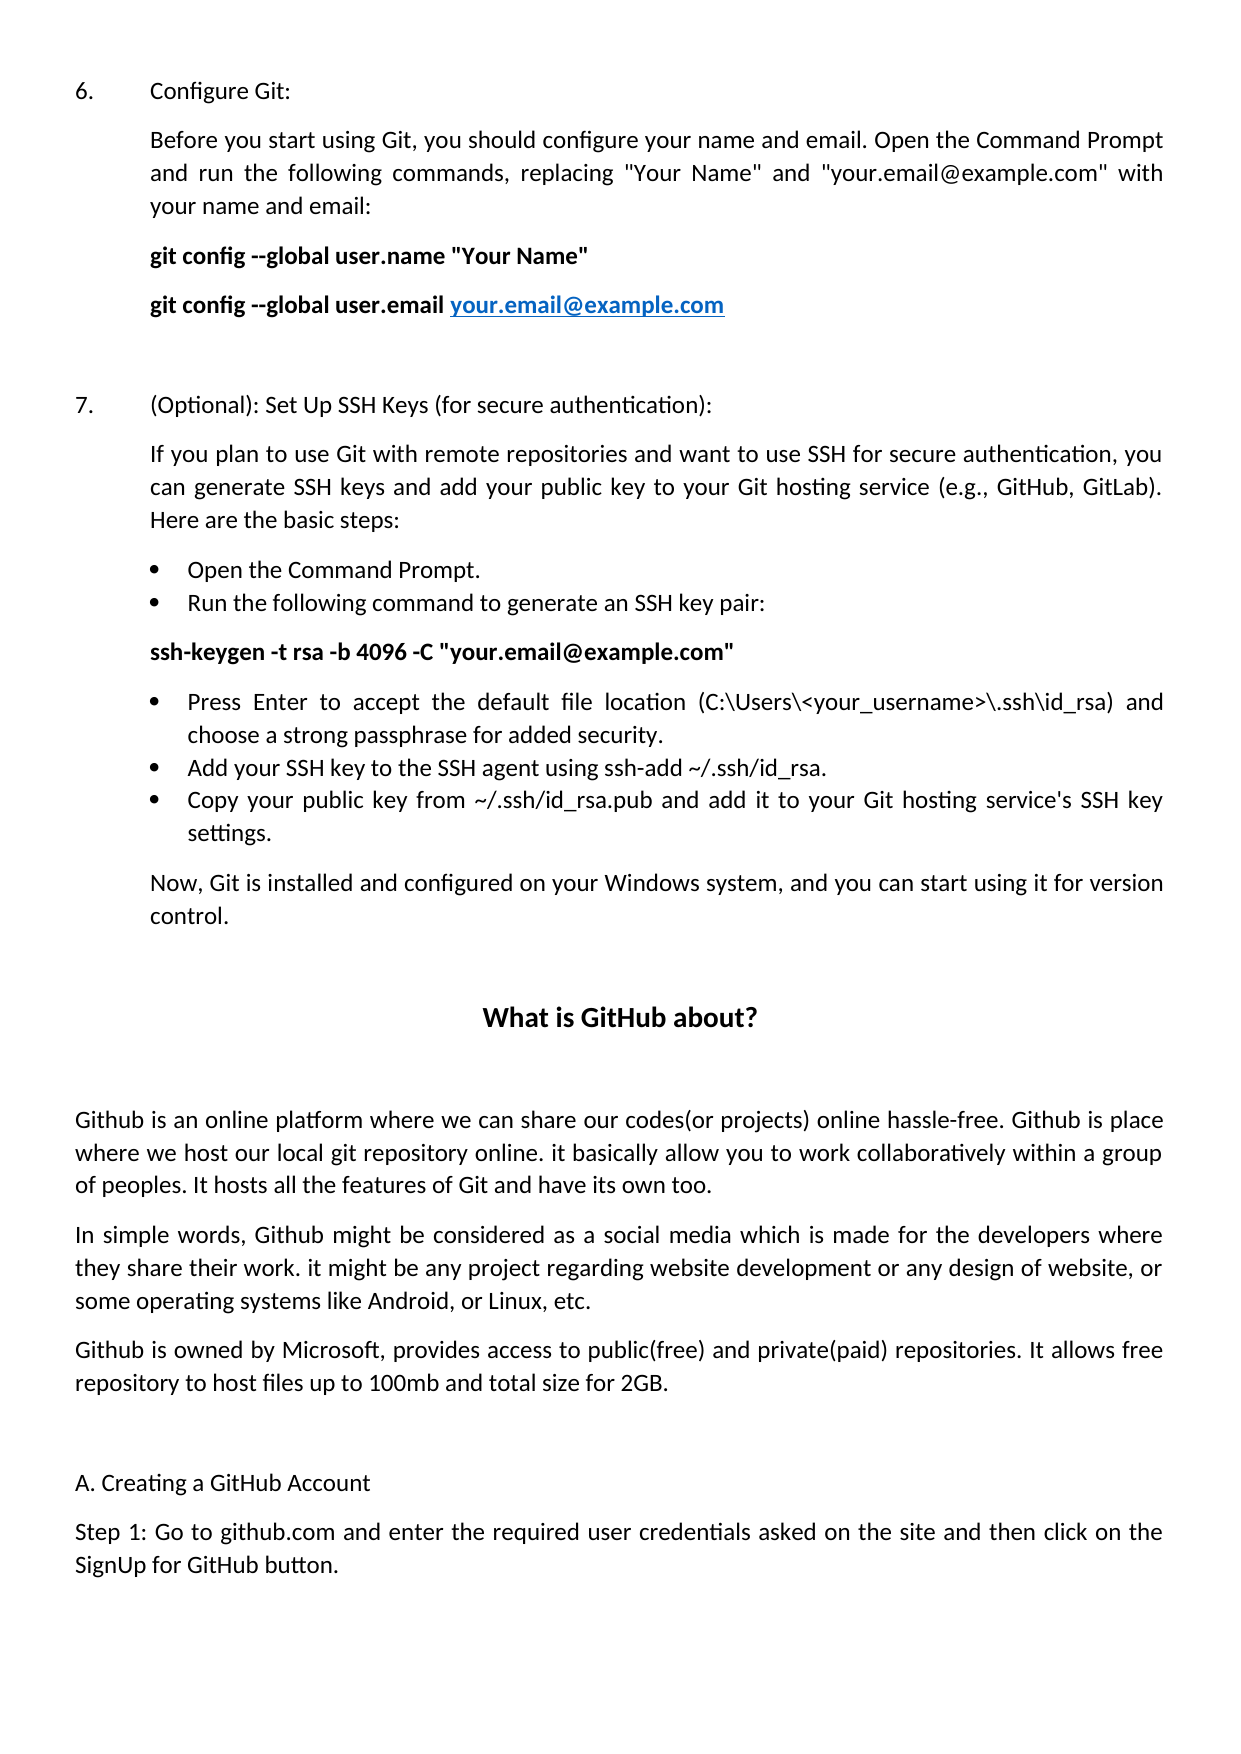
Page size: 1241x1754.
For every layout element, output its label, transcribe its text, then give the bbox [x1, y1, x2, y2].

text In simple words, Github might be considered as a social media which is made for the developers where they share their work. it might be any project regarding website development or any design of website, or some operating systems like Android, or Linux, etc. [75, 1219, 1165, 1316]
text What is GitHub about? [75, 999, 1165, 1035]
list Add your SSH key to the SSH agent using ssh-add ~/.ssh/id_rsa. [150, 752, 1165, 782]
text 6. Configure Git: [75, 75, 1165, 106]
text A. Creating a GitHub Account [75, 1467, 1165, 1497]
text Github is an online platform where we can share our codes(or projects) online hassle-free. Github is place where we host our local git repository online. it basically allow you to work collaboratively within a group of peoples. It hosts all the features of Git and have its own too. [75, 1104, 1165, 1200]
list Run the following command to generate an SSH key pair: [150, 587, 1165, 617]
text ssh-keygen -t rsa -b 4096 -C "your.email@example.com" [150, 636, 1165, 667]
text Github is owned by Microsoft, provides access to public(free) and private(paid) repositories. It allows free repository to host files up to 100mb and total size for 2GB. [75, 1335, 1165, 1398]
text git config --global user.name "Your Name" [150, 240, 1165, 271]
text 7. (Optional): Set Up SSH Keys (for secure authentication): [75, 389, 1165, 419]
list Copy your public key from ~/.ssh/id_rsa.pub and add it to your Git hosting service's SSH key settings. [150, 784, 1165, 848]
list Press Enter to accept the default file location (C:\Users\<your_username>\.ssh\id_rsa) and choose a strong passphrase for added security. [150, 686, 1165, 749]
text Step 1: Go to github.com and enter the required user credentials asked on the site and then click on the SignUp for GitHub button. [75, 1516, 1165, 1580]
text If you plan to use Git with remote repositories and want to use SSH for secure authentication, you can generate SSH keys and add your public key to your Git hosting service (e.g., GitHub, GitLab). Here are the basic steps: [150, 438, 1165, 535]
list Open the Command Prompt. [150, 554, 1165, 584]
text git config --global user.email your.email@example.com [150, 289, 1165, 320]
text Now, Git is installed and configured on your Windows system, and you can start using it for version control. [150, 867, 1165, 931]
text Before you start using Git, you should configure your name and email. Open the Command Prompt and run the following commands, replacing "Your Name" and "your.email@example.com" with your name and email: [150, 124, 1165, 221]
